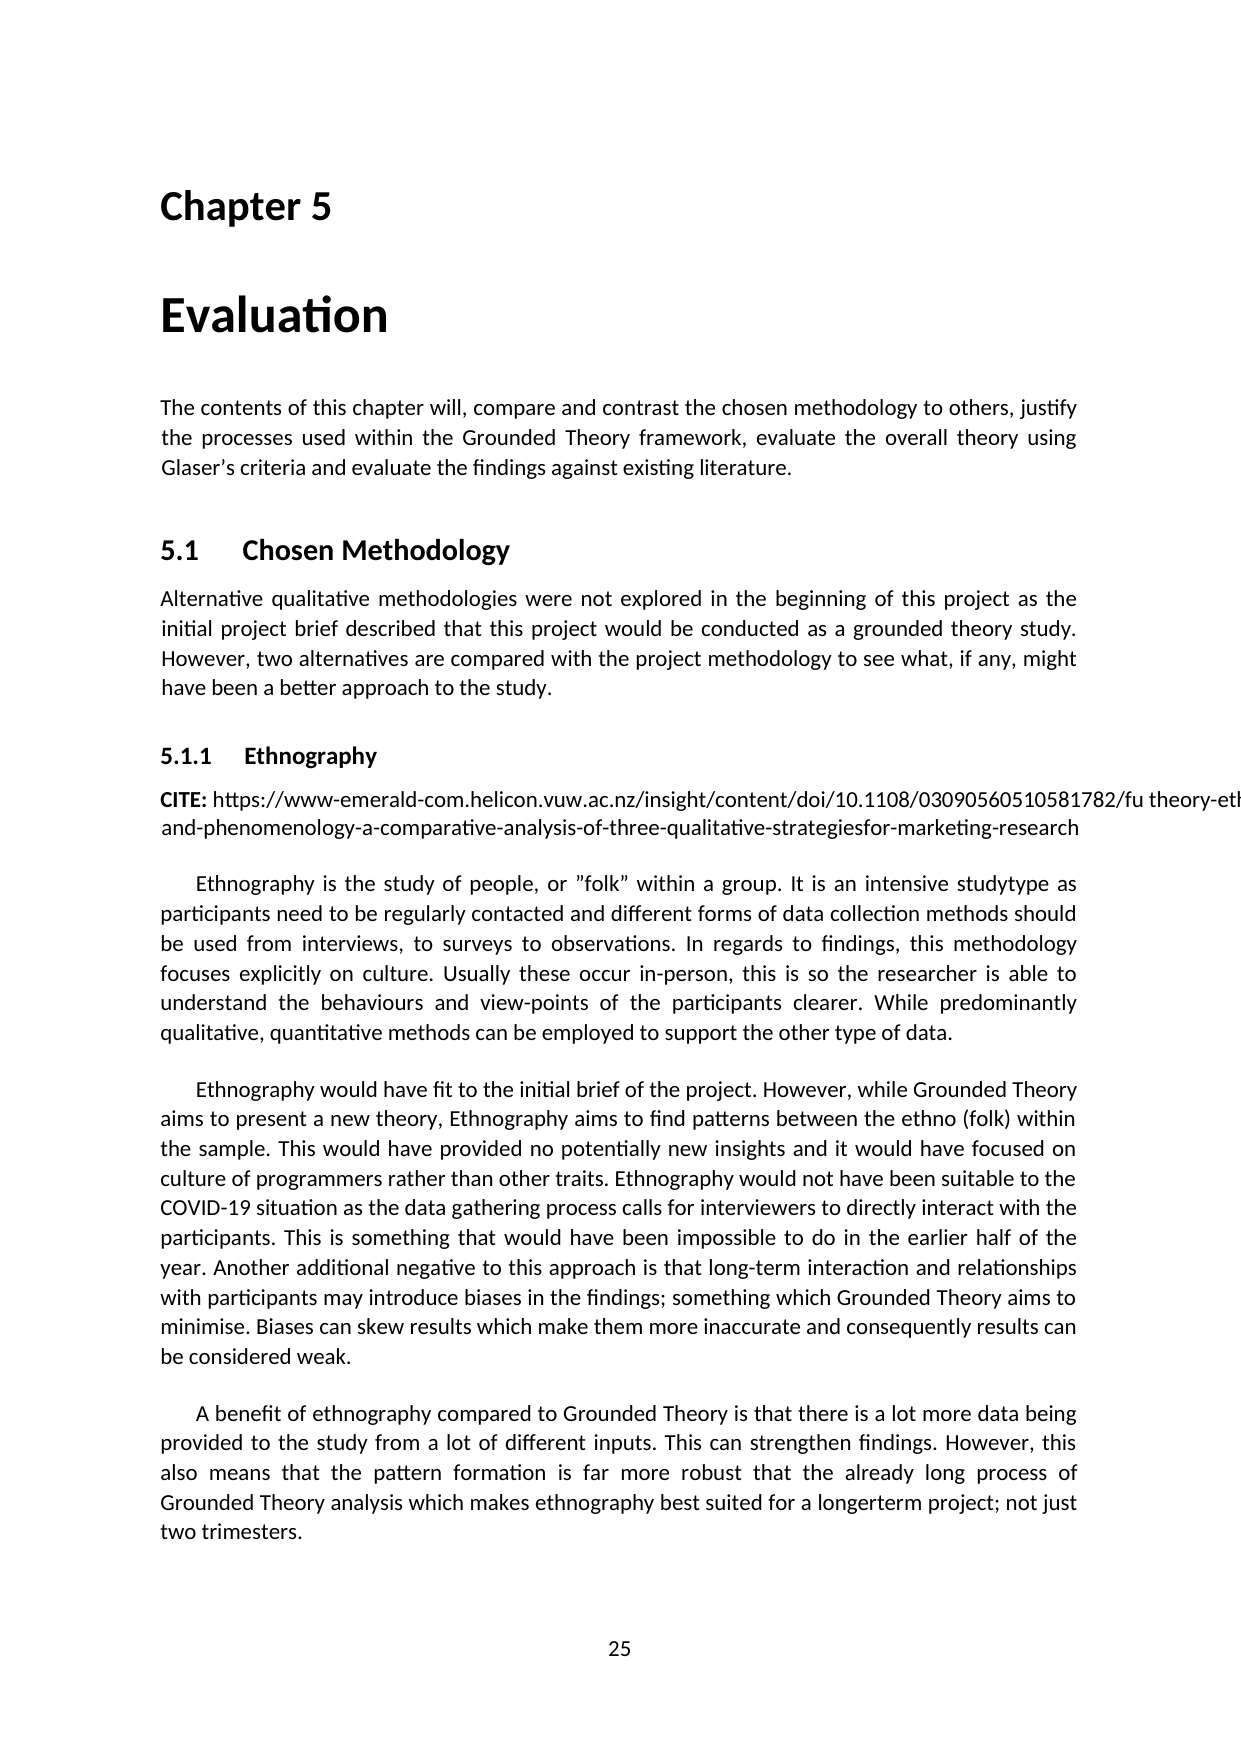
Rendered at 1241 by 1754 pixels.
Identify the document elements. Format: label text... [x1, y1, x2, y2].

text Ethnography is the study of people, or ”folk” within a group. It is an intensive studytype as participants need to be regularly contacted and different forms of data collection methods should be used from interviews, to surveys to observations. In regards to findings, this methodology focuses explicitly on culture. Usually these occur in-person, this is so the researcher is able to understand the behaviours and view-points of the participants clearer. While predominantly qualitative, quantitative methods can be employed to support the other type of data. [160, 869, 1079, 1046]
text The contents of this chapter will, compare and contrast the chosen methodology to others, justify the processes used within the Grounded Theory framework, evaluate the overall theory using Glaser’s criteria and evaluate the findings against existing literature. [160, 393, 1079, 481]
text Chapter 5 [160, 178, 1240, 231]
text CITE: https://www-emerald-com.helicon.vuw.ac.nz/insight/content/doi/10.1108/03090560510581782/fu theory-ethnography-and-phenomenology-a-comparative-analysis-of-three-qualitative-strategiesfor-marketing-research [160, 785, 1240, 841]
text Alternative qualitative methodologies were not explored in the beginning of this project as the initial project brief described that this project would be conducted as a grounded theory study. However, two alternatives are compared with the project methodology to see what, if any, might have been a better approach to the study. [160, 584, 1079, 701]
subtitle 5.1 Chosen Methodology [160, 531, 1098, 568]
text Ethnography would have fit to the initial brief of the project. However, while Grounded Theory aims to present a new theory, Ethnography aims to find patterns between the ethno (folk) within the sample. This would have provided no potentially new insights and it would have focused on culture of programmers rather than other traits. Ethnography would not have been suitable to the COVID-19 situation as the data gathering process calls for interviewers to directly interact with the participants. This is something that would have been impossible to do in the earlier half of the year. Another additional negative to this approach is that long-term interaction and relationships with participants may introduce biases in the findings; something which Grounded Theory aims to minimise. Biases can skew results which make them more inaccurate and consequently results can be considered weak. [160, 1075, 1079, 1370]
text A benefit of ethnography compared to Grounded Theory is that there is a lot more data being provided to the study from a lot of different inputs. This can strengthen findings. However, this also means that the pattern formation is far more robust that the already long process of Grounded Theory analysis which makes ethnography best suited for a longerterm project; not just two trimesters. [160, 1399, 1079, 1546]
subtitle 5.1.1 Ethnography [160, 740, 1098, 771]
subtitle Evaluation [160, 282, 1190, 345]
